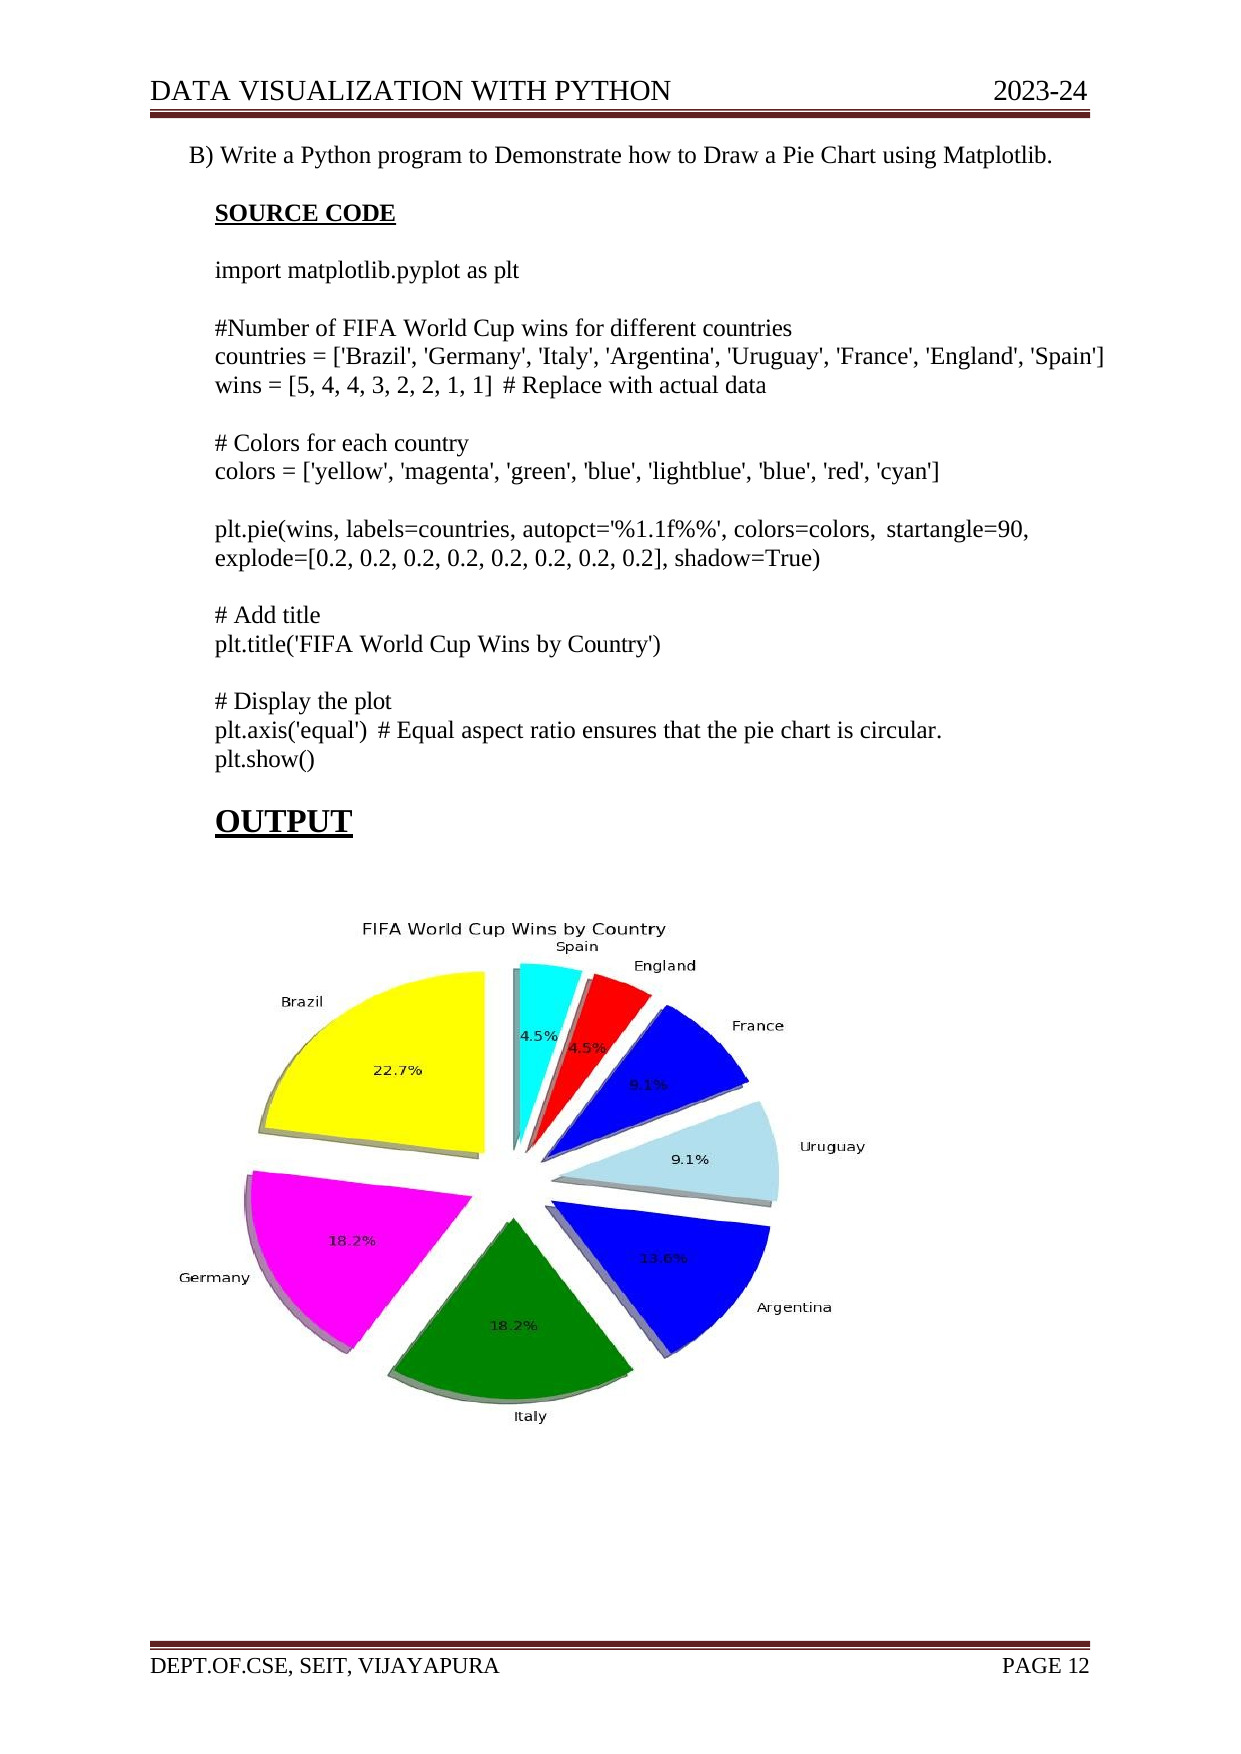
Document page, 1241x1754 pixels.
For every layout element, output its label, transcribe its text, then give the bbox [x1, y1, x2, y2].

text OUTPUT [214, 801, 1123, 840]
text plt.axis('equal') # Equal aspect ratio ensures that the pie chart is circular. plt.show() [214, 715, 999, 773]
text # Add title [214, 600, 1123, 629]
subtitle SOURCE CODE [214, 198, 1123, 226]
text countries = ['Brazil', 'Germany', 'Italy', 'Argentina', 'Uruguay', 'France', 'England', 'Spain'] wins = [5, 4, 4, 3, 2, 2, 1, 1] # Replace with actual data [214, 341, 1123, 399]
text # Display the plot [214, 686, 1123, 715]
text plt.title('FIFA World Cup Wins by Country') [214, 629, 1123, 658]
text # Colors for each country [214, 428, 1123, 456]
text colors = ['yellow', 'magenta', 'green', 'blue', 'lightblue', 'blue', 'red', 'cyan'] [214, 456, 1123, 485]
list Write a Python program to Demonstrate how to Draw a Pie Chart using Matplotlib. [189, 140, 1123, 169]
text import matplotlib.pyplot as plt [214, 255, 1123, 284]
text plt.pie(wins, labels=countries, autopct='%1.1f%%', colors=colors, startangle=90, explode=[0.2, 0.2, 0.2, 0.2, 0.2, 0.2, 0.2, 0.2], shadow=True) [214, 514, 1123, 571]
picture [176, 923, 870, 1425]
text #Number of FIFA World Cup wins for different countries [214, 313, 1123, 341]
